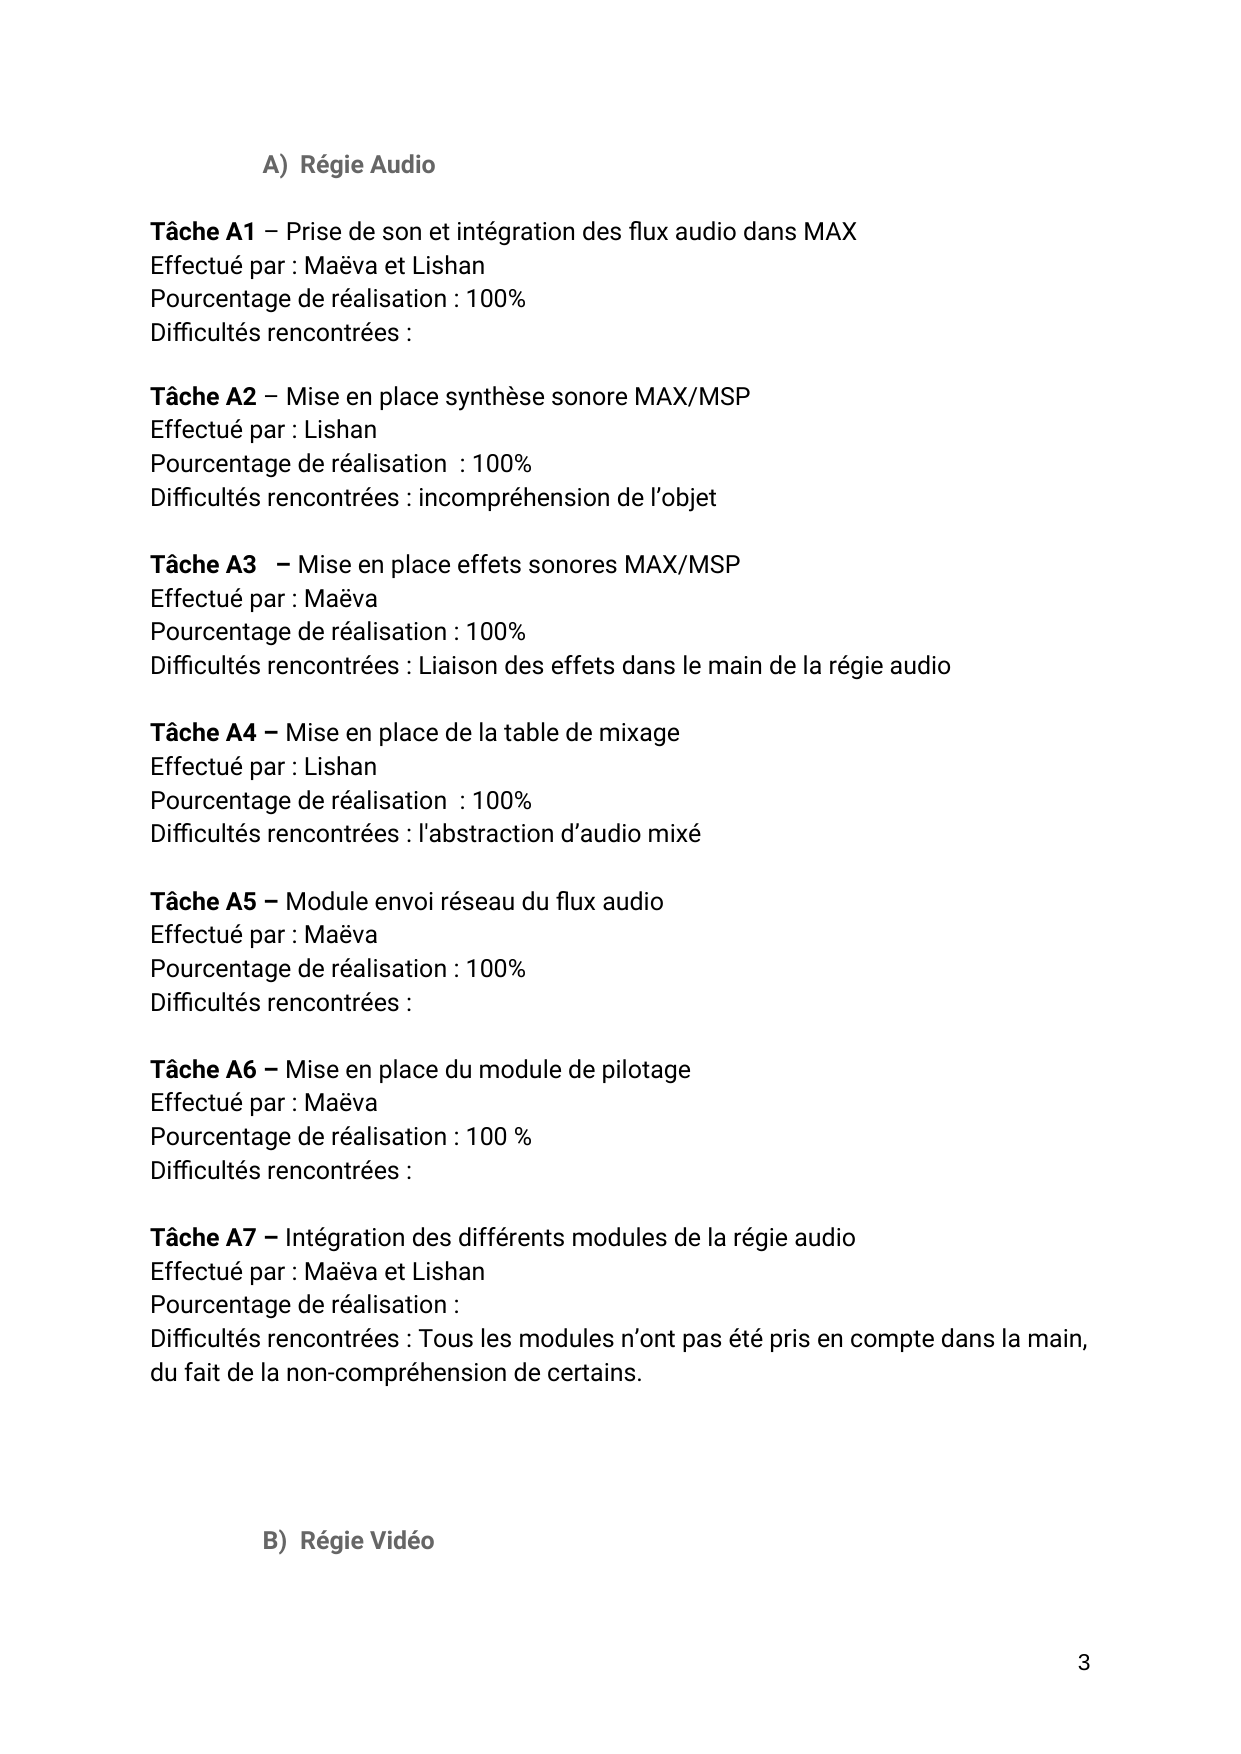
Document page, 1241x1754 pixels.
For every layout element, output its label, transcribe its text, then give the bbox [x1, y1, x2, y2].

text Difficultés rencontrées : [150, 988, 1090, 1017]
text Pourcentage de réalisation : 100 % [150, 1122, 1090, 1152]
text Pourcentage de réalisation : 100% [150, 786, 1090, 815]
text Pourcentage de réalisation : 100% [150, 449, 1090, 479]
text Effectué par : Maëva [150, 584, 1090, 613]
text Effectué par : Lishan [150, 416, 1090, 445]
text Tâche A4 – Mise en place de la table de mixage [150, 718, 1090, 748]
text Effectué par : Lishan [150, 752, 1090, 781]
text Tâche A1 – Prise de son et intégration des flux audio dans MAX [150, 217, 1090, 247]
text Pourcentage de réalisation : 100% [150, 284, 1090, 314]
text Tâche A5 – Module envoi réseau du flux audio [150, 887, 1090, 916]
text Difficultés rencontrées : Liaison des effets dans le main de la régie audio [150, 651, 1090, 681]
text Difficultés rencontrées : l'abstraction d’audio mixé [150, 819, 1090, 849]
text Effectué par : Maëva et Lishan [150, 1257, 1090, 1286]
text Tâche A6 – Mise en place du module de pilotage [150, 1055, 1090, 1084]
text Difficultés rencontrées : incompréhension de l’objet [150, 483, 1090, 512]
text Effectué par : Maëva et Lishan [150, 251, 1090, 280]
text Pourcentage de réalisation : [150, 1291, 1090, 1320]
text Pourcentage de réalisation : 100% [150, 618, 1090, 647]
text Tâche A3 – Mise en place effets sonores MAX/MSP [150, 550, 1090, 579]
list Régie Audio [262, 150, 1090, 179]
text Effectué par : Maëva [150, 920, 1090, 950]
text Difficultés rencontrées : [150, 1156, 1090, 1185]
list Régie Vidéo [262, 1526, 1090, 1555]
text Effectué par : Maëva [150, 1089, 1090, 1118]
text Difficultés rencontrées : [150, 318, 1090, 347]
text Pourcentage de réalisation : 100% [150, 954, 1090, 983]
text Difficultés rencontrées : Tous les modules n’ont pas été pris en compte dans la main, du fait de la non-compréhension de certains. [150, 1324, 1090, 1387]
text Tâche A7 – Intégration des différents modules de la régie audio [150, 1223, 1090, 1252]
text Tâche A2 – Mise en place synthèse sonore MAX/MSP [150, 382, 1090, 411]
